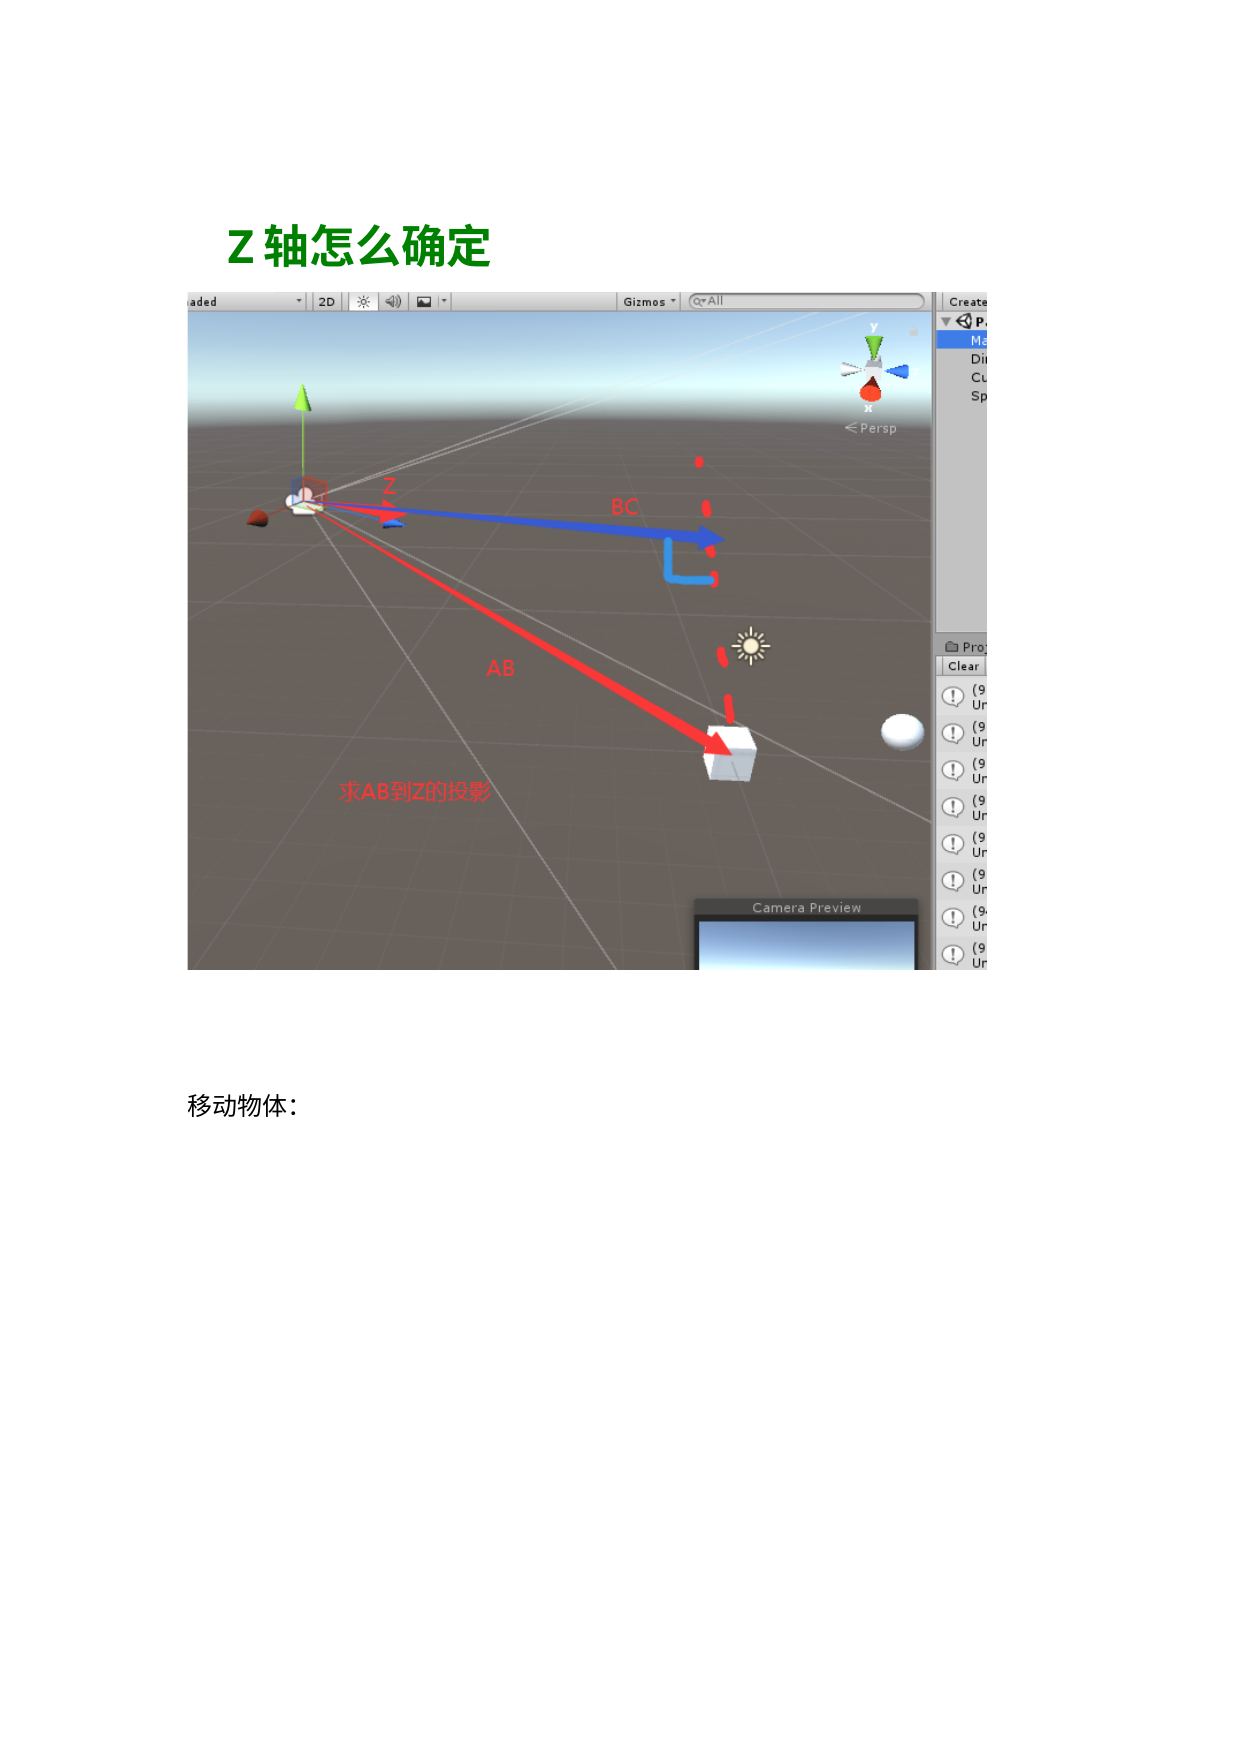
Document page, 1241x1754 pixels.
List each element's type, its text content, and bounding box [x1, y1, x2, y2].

text 移动物体： [187, 1072, 1053, 1137]
text Z轴怎么确定 [187, 194, 1053, 292]
picture [187, 292, 987, 970]
